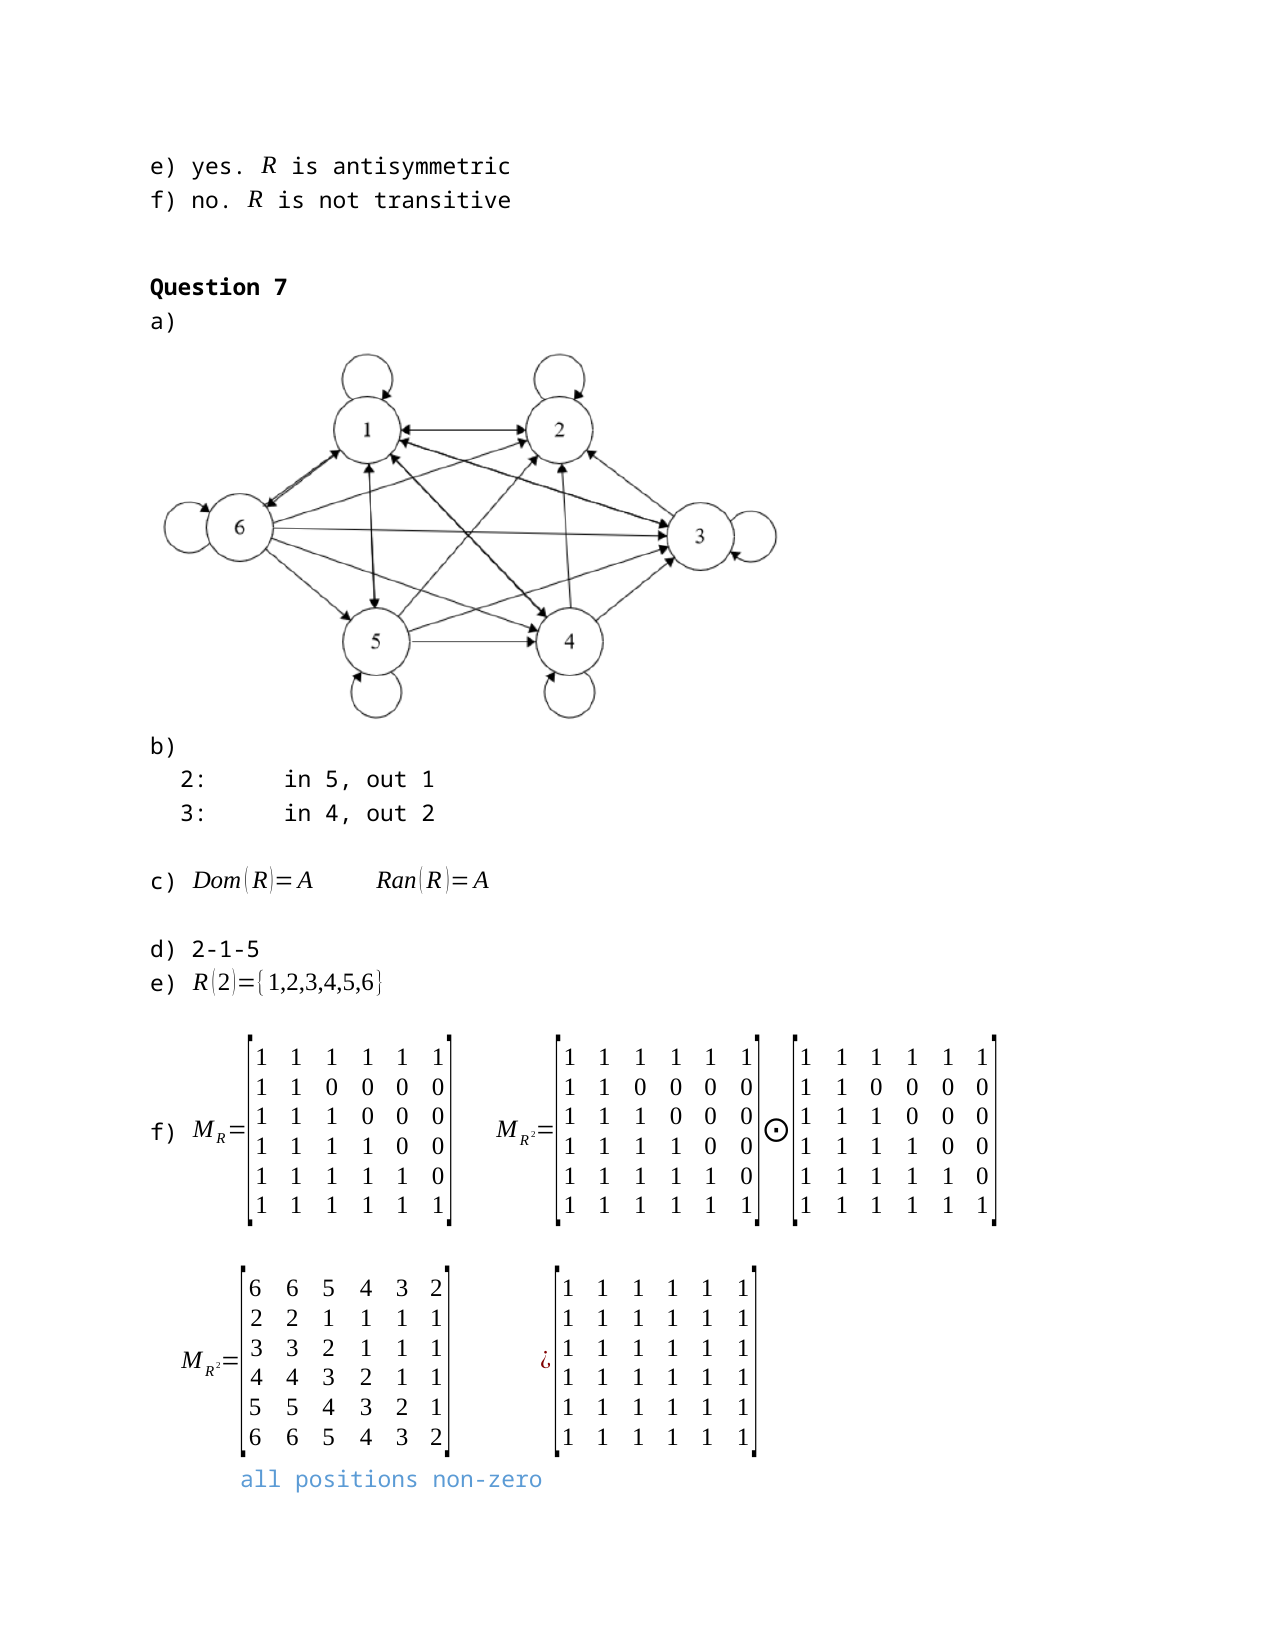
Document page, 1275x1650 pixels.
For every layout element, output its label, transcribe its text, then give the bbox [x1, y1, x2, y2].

picture [150, 338, 786, 728]
text 2: in 5, out 1 [150, 763, 1125, 795]
text e) [150, 967, 1125, 998]
text f) no. is not transitive [150, 184, 1125, 215]
text all positions non-zero [165, 1463, 1125, 1494]
text e) yes. is antisymmetric [150, 150, 1125, 181]
text b) [150, 730, 1125, 761]
text c) [150, 865, 1125, 896]
text f) [150, 1034, 1125, 1228]
text d) 2-1-5 [150, 933, 1125, 964]
text 3: in 4, out 2 [150, 797, 1125, 828]
text a) [150, 305, 1125, 336]
text Question 7 [150, 271, 1125, 302]
